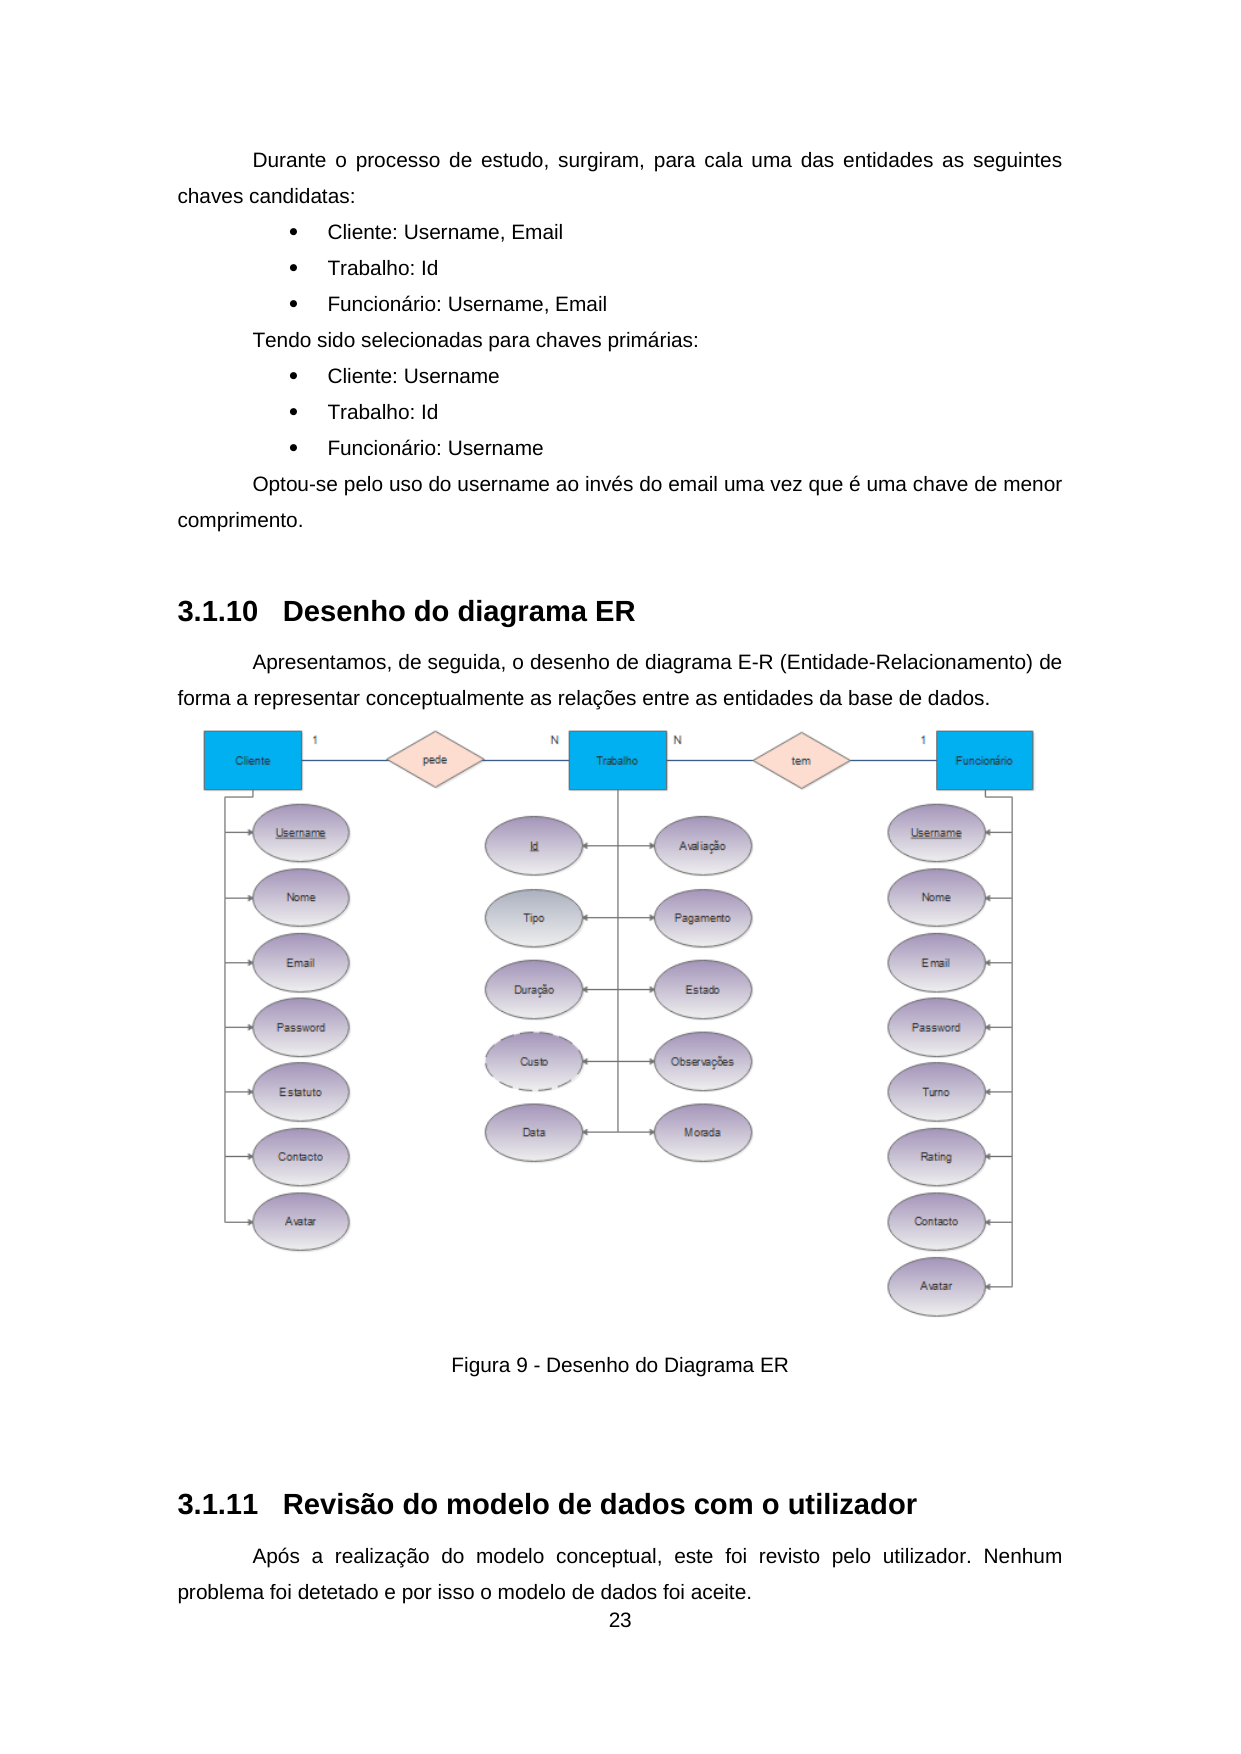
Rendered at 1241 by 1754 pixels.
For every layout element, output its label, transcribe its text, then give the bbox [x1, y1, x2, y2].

text Tendo sido selecionadas para chaves primárias: [177, 328, 1063, 352]
text Optou-se pelo uso do username ao invés do email uma vez que é uma chave de menor comprimento. [177, 472, 1063, 532]
list Funcionário: Username, Email [290, 292, 1063, 316]
text Após a realização do modelo conceptual, este foi revisto pelo utilizador. Nenhum problema foi detetado e por isso o modelo de dados foi aceite. [177, 1544, 1063, 1604]
picture [177, 722, 1064, 1329]
list Cliente: Username, Email [290, 219, 1063, 244]
text Apresentamos, de seguida, o desenho de diagrama E-R (Entidade-Relacionamento) de forma a representar conceptualmente as relações entre as entidades da base de dados. [177, 650, 1063, 710]
text Desenho do diagrama ER [177, 594, 1063, 627]
list Trabalho: Id [290, 400, 1063, 424]
list Funcionário: Username [290, 436, 1063, 460]
list Cliente: Username [290, 364, 1063, 388]
text Figura 9 - Desenho do Diagrama ER [177, 1353, 1063, 1377]
text Revisão do modelo de dados com o utilizador [177, 1487, 1063, 1521]
list Trabalho: Id [290, 256, 1063, 280]
text Durante o processo de estudo, surgiram, para cala uma das entidades as seguintes chaves candidatas: [177, 148, 1063, 208]
